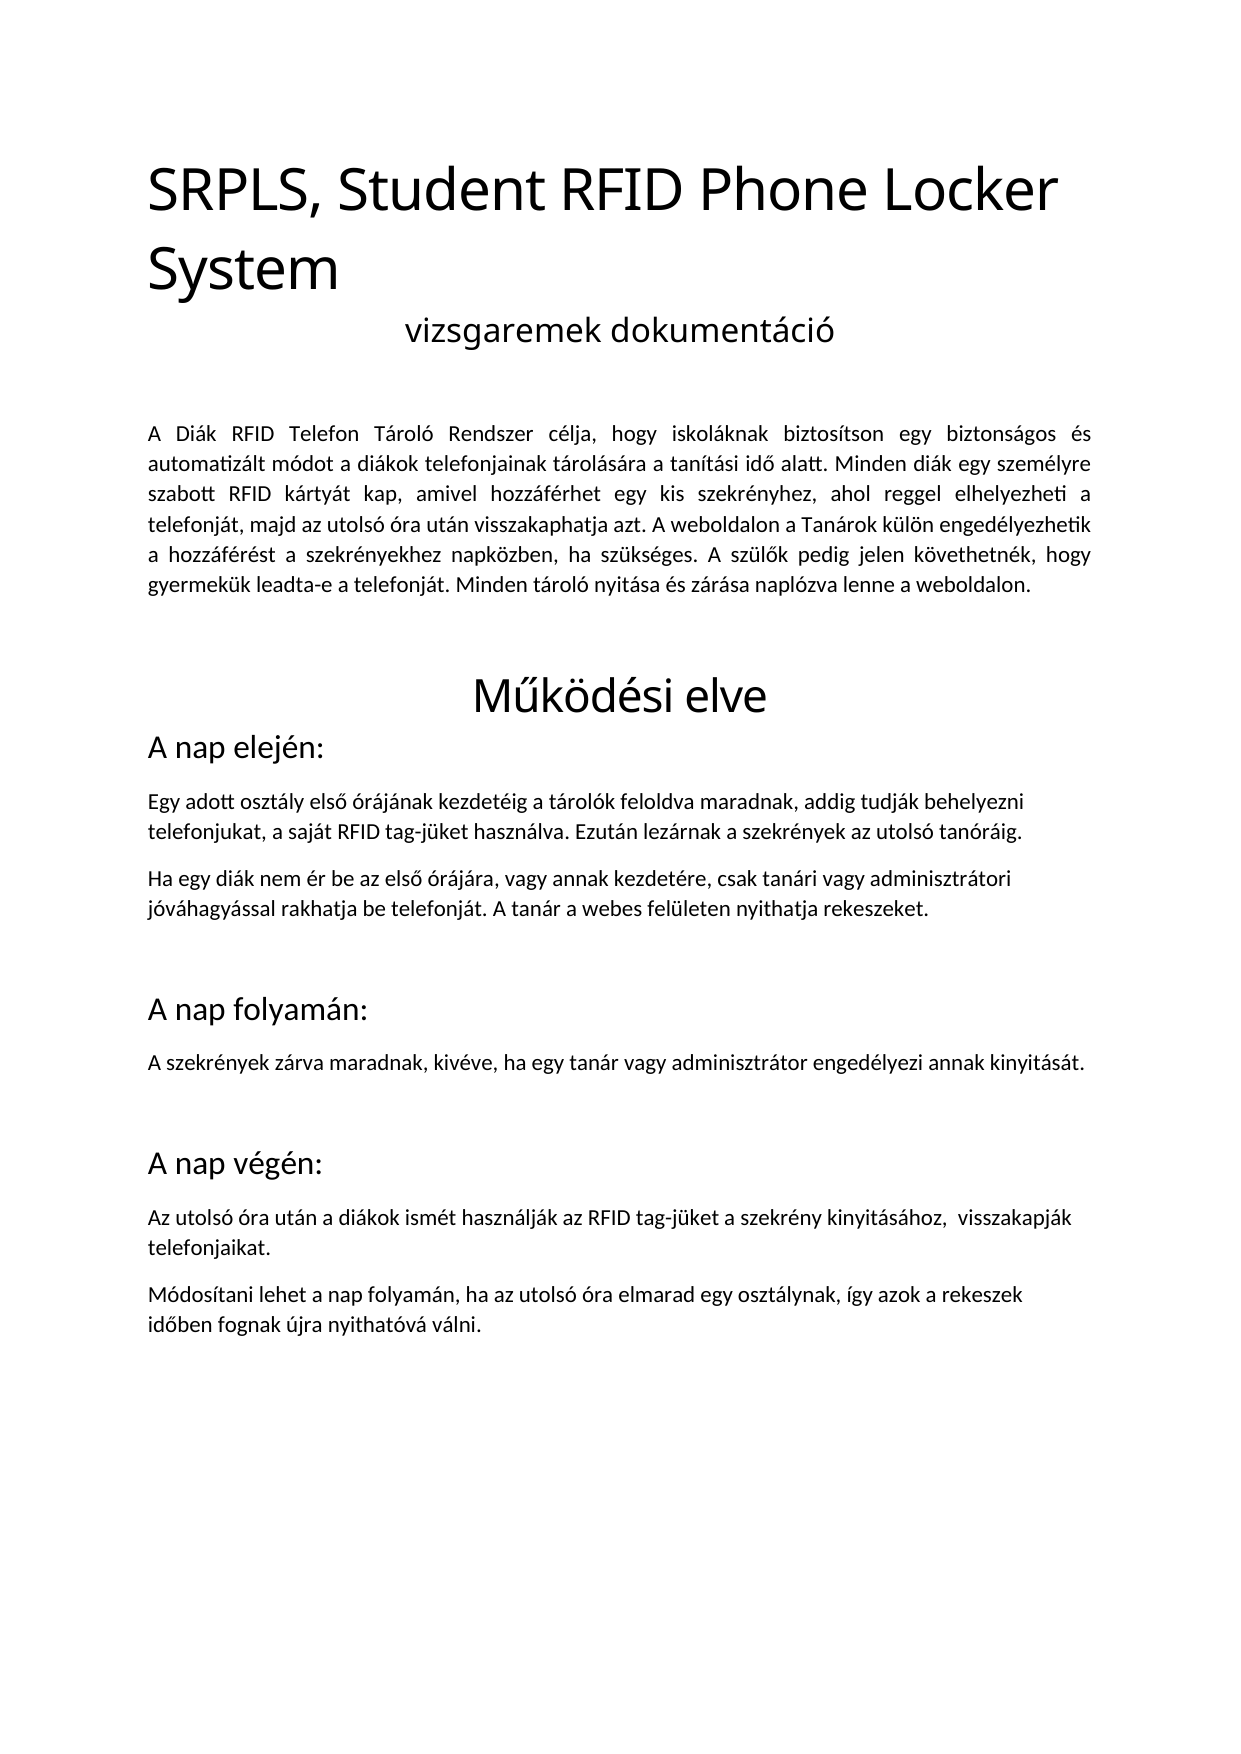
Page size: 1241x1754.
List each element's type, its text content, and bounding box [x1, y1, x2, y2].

text Módosítani lehet a nap folyamán, ha az utolsó óra elmarad egy osztálynak, így azok a rekeszek időben fognak újra nyithatóvá válni. [148, 1280, 1093, 1338]
title SRPLS, Student RFID Phone Locker System [148, 148, 1093, 307]
text vizsgaremek dokumentáció [148, 307, 1093, 352]
text A nap végén: [148, 1142, 1093, 1183]
title Működési elve [148, 664, 1093, 726]
text Egy adott osztály első órájának kezdetéig a tárolók feloldva maradnak, addig tudják behelyezni telefonjukat, a saját RFID tag-jüket használva. Ezután lezárnak a szekrények az utolsó tanóráig. [148, 787, 1093, 845]
text Ha egy diák nem ér be az első órájára, vagy annak kezdetére, csak tanári vagy adminisztrátori jóváhagyással rakhatja be telefonját. A tanár a webes felületen nyithatja rekeszeket. [148, 864, 1093, 922]
text Az utolsó óra után a diákok ismét használják az RFID tag-jüket a szekrény kinyitásához, visszakapják telefonjaikat. [148, 1203, 1093, 1261]
text A nap folyamán: [148, 988, 1093, 1029]
text A Diák RFID Telefon Tároló Rendszer célja, hogy iskoláknak biztosítson egy biztonságos és automatizált módot a diákok telefonjainak tárolására a tanítási idő alatt. Minden diák egy személyre szabott RFID kártyát kap, amivel hozzáférhet egy kis szekrényhez, ahol reggel elhelyezheti a telefonját, majd az utolsó óra után visszakaphatja azt. A weboldalon a Tanárok külön engedélyezhetik a hozzáférést a szekrényekhez napközben, ha szükséges. A szülők pedig jelen követhetnék, hogy gyermekük leadta-e a telefonját. Minden tároló nyitása és zárása naplózva lenne a weboldalon. [148, 419, 1093, 598]
text A szekrények zárva maradnak, kivéve, ha egy tanár vagy adminisztrátor engedélyezi annak kinyitását. [148, 1048, 1093, 1077]
text A nap elején: [148, 726, 1093, 767]
